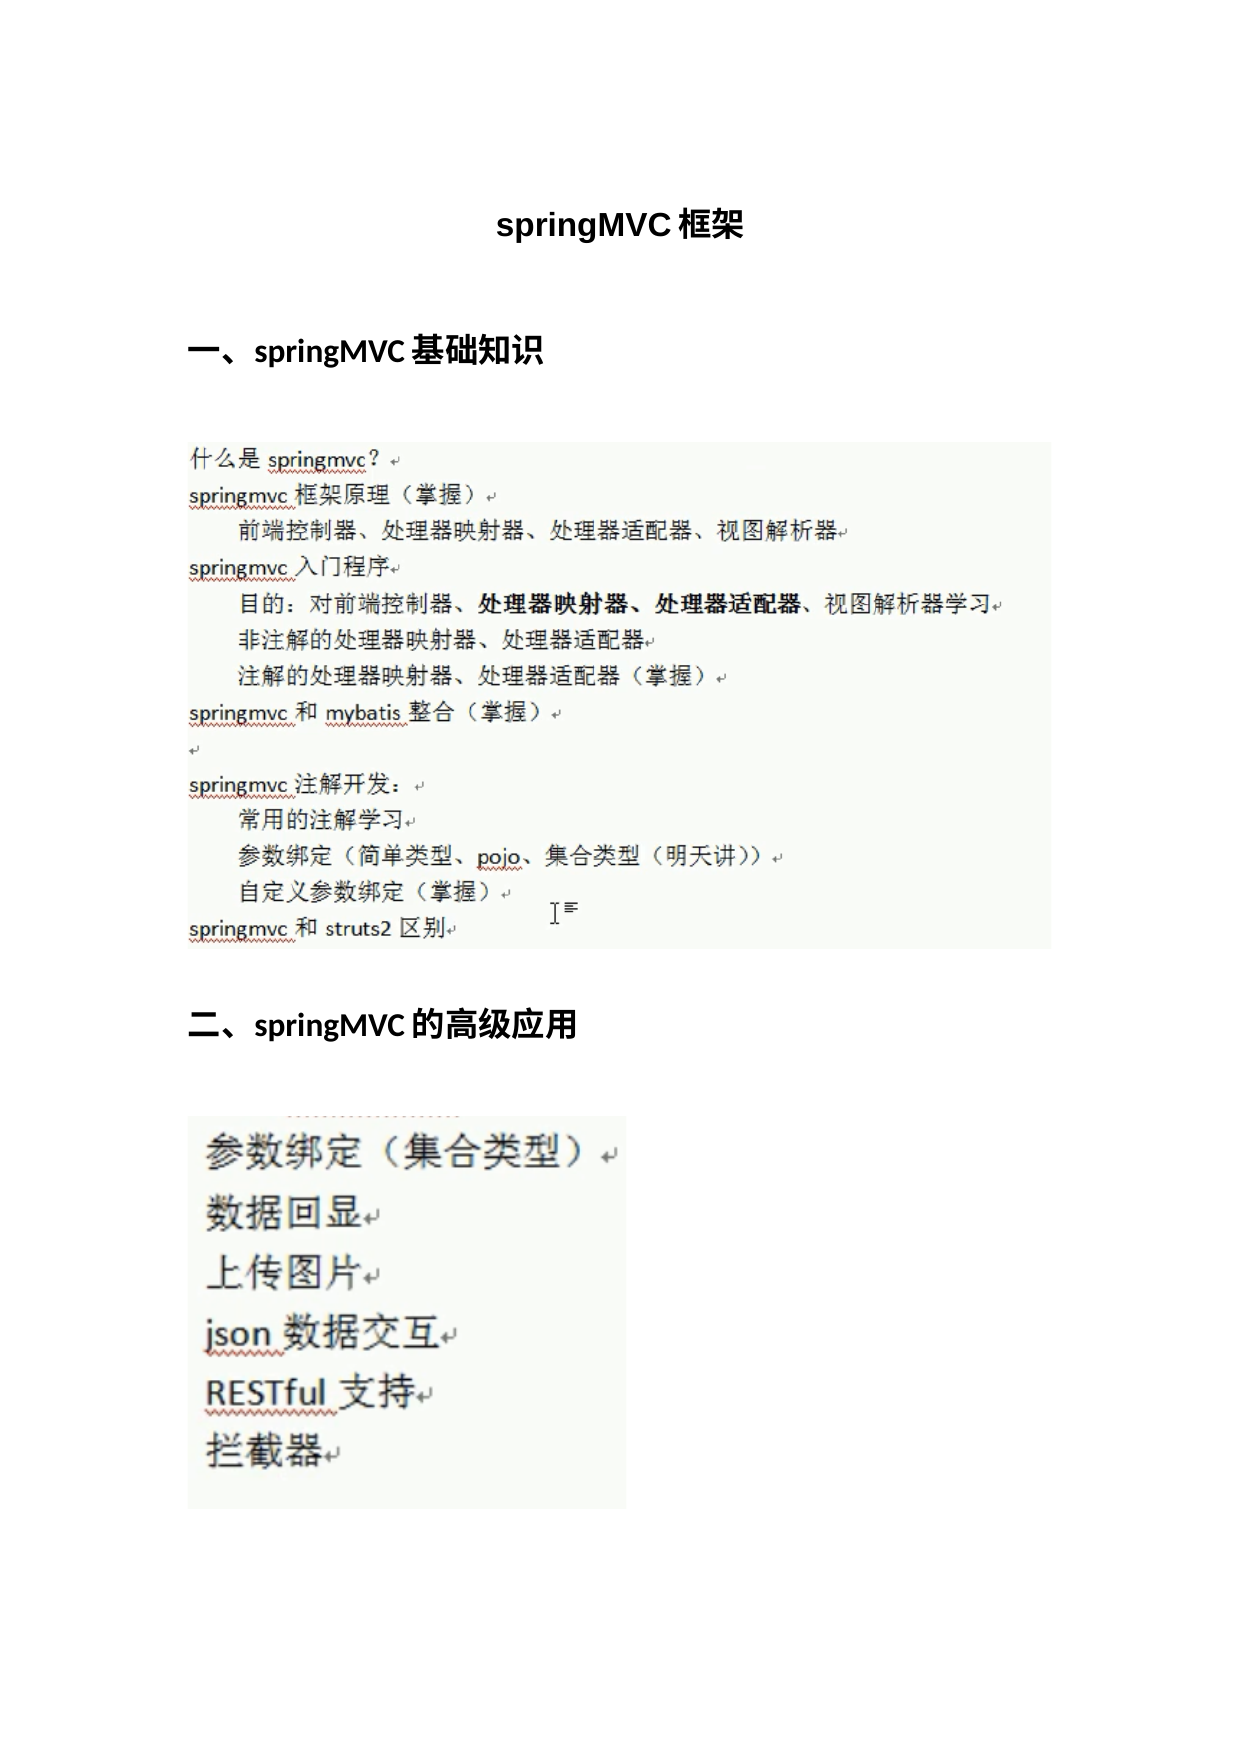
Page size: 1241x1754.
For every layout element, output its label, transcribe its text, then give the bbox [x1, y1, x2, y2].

picture [187, 442, 1052, 949]
subtitle springMVC的高级应用 [187, 990, 1053, 1055]
subtitle springMVC基础知识 [187, 316, 1053, 381]
subtitle springMVC框架 [187, 189, 1053, 254]
picture [187, 1116, 627, 1509]
